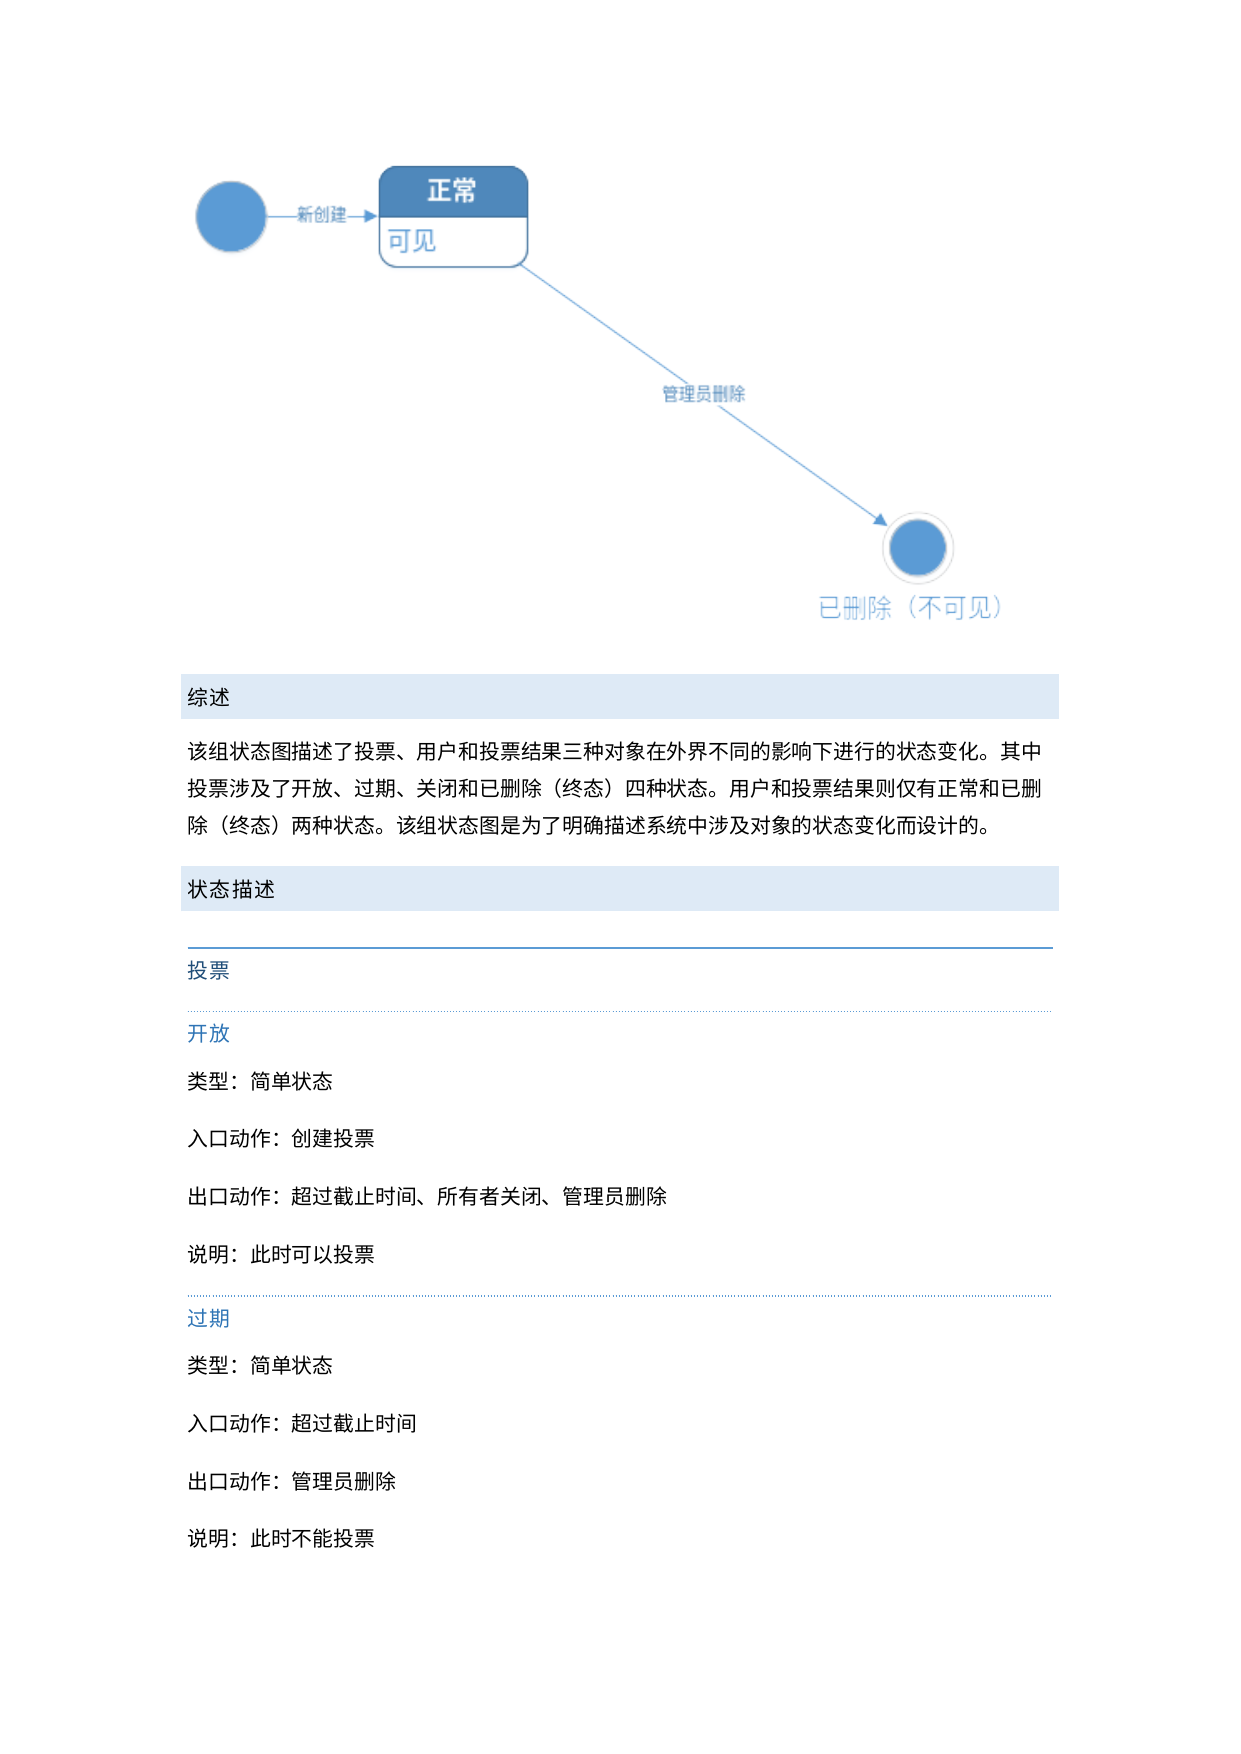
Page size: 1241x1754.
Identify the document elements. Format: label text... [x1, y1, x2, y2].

text 说明：此时不能投票 [187, 1522, 1053, 1554]
subtitle 状态描述 [188, 873, 1053, 905]
text 类型：简单状态 [187, 1348, 1053, 1381]
subtitle 综述 [188, 680, 1053, 713]
text 入口动作：超过截止时间 [187, 1406, 1053, 1438]
text 类型：简单状态 [187, 1064, 1053, 1096]
text 入口动作：创建投票 [187, 1122, 1053, 1154]
subtitle 投票 [187, 948, 1053, 985]
text 说明：此时可以投票 [187, 1237, 1053, 1270]
subtitle 开放 [187, 1011, 1053, 1049]
subtitle 过期 [187, 1295, 1053, 1333]
text 出口动作：超过截止时间、所有者关闭、管理员删除 [187, 1179, 1053, 1212]
text 该组状态图描述了投票、用户和投票结果三种对象在外界不同的影响下进行的状态变化。其中投票涉及了开放、过期、关闭和已删除（终态）四种状态。用户和投票结果则仅有正常和已删除（终态）两种状态。该组状态图是为了明确描述系统中涉及对象的状态变化而设计的。 [187, 734, 1053, 841]
text 出口动作：管理员删除 [187, 1464, 1053, 1496]
